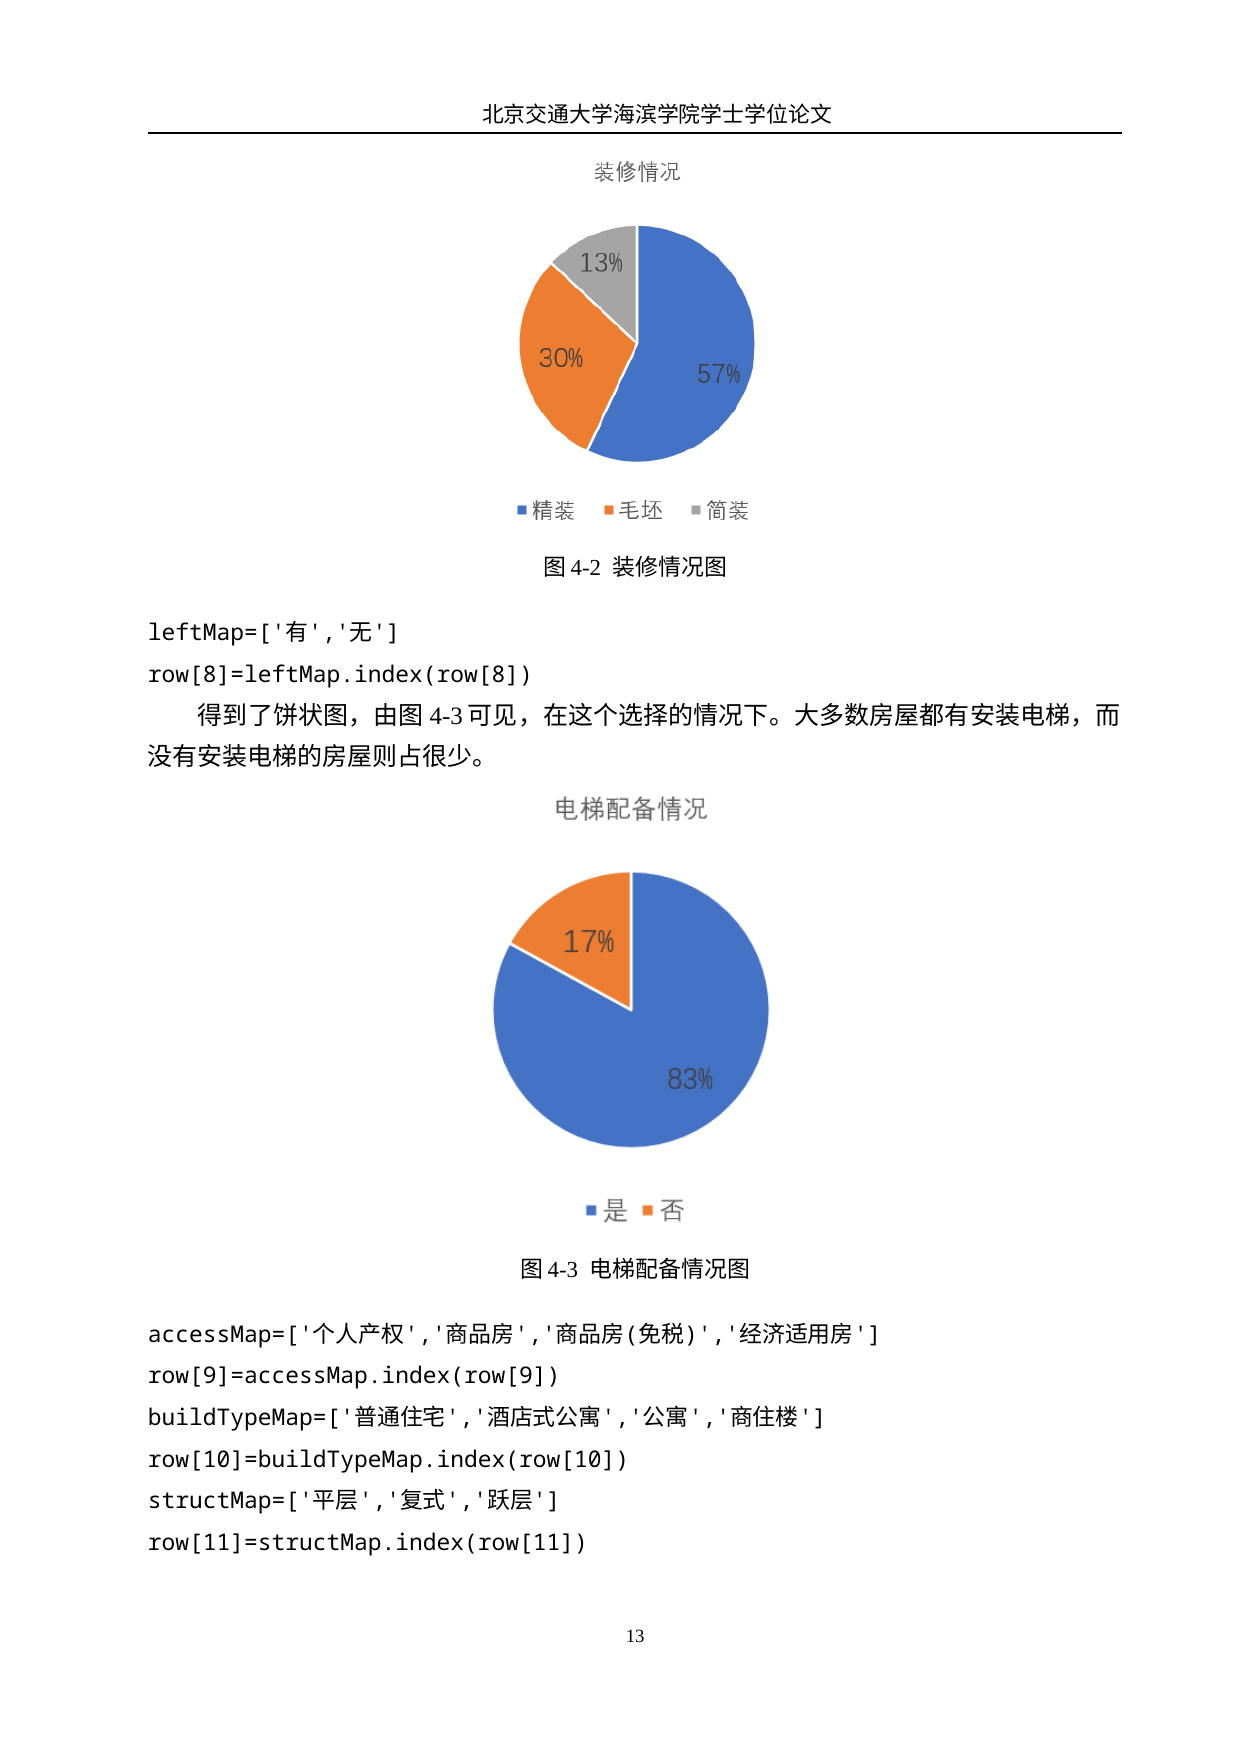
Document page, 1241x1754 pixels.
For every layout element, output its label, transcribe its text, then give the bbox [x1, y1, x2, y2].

picture [439, 780, 831, 1238]
text structMap=['平层','复式','跃层'] [148, 1475, 1122, 1517]
picture [415, 147, 855, 537]
text leftMap=['有','无'] [148, 607, 1122, 649]
text 图4-2 装修情况图 [148, 549, 1122, 582]
text buildTypeMap=['普通住宅','酒店式公寓','公寓','商住楼'] [148, 1392, 1122, 1434]
text row[8]=leftMap.index(row[8]) [148, 649, 1122, 691]
text row[9]=accessMap.index(row[9]) [148, 1350, 1122, 1392]
text 图4-3 电梯配备情况图 [148, 1250, 1122, 1284]
text 得到了饼状图，由图4-3可见，在这个选择的情况下。大多数房屋都有安装电梯，而没有安装电梯的房屋则占很少。 [148, 691, 1122, 774]
text accessMap=['个人产权','商品房','商品房(免税)','经济适用房'] [148, 1309, 1122, 1350]
text row[10]=buildTypeMap.index(row[10]) [148, 1434, 1122, 1475]
text row[11]=structMap.index(row[11]) [148, 1517, 1122, 1559]
